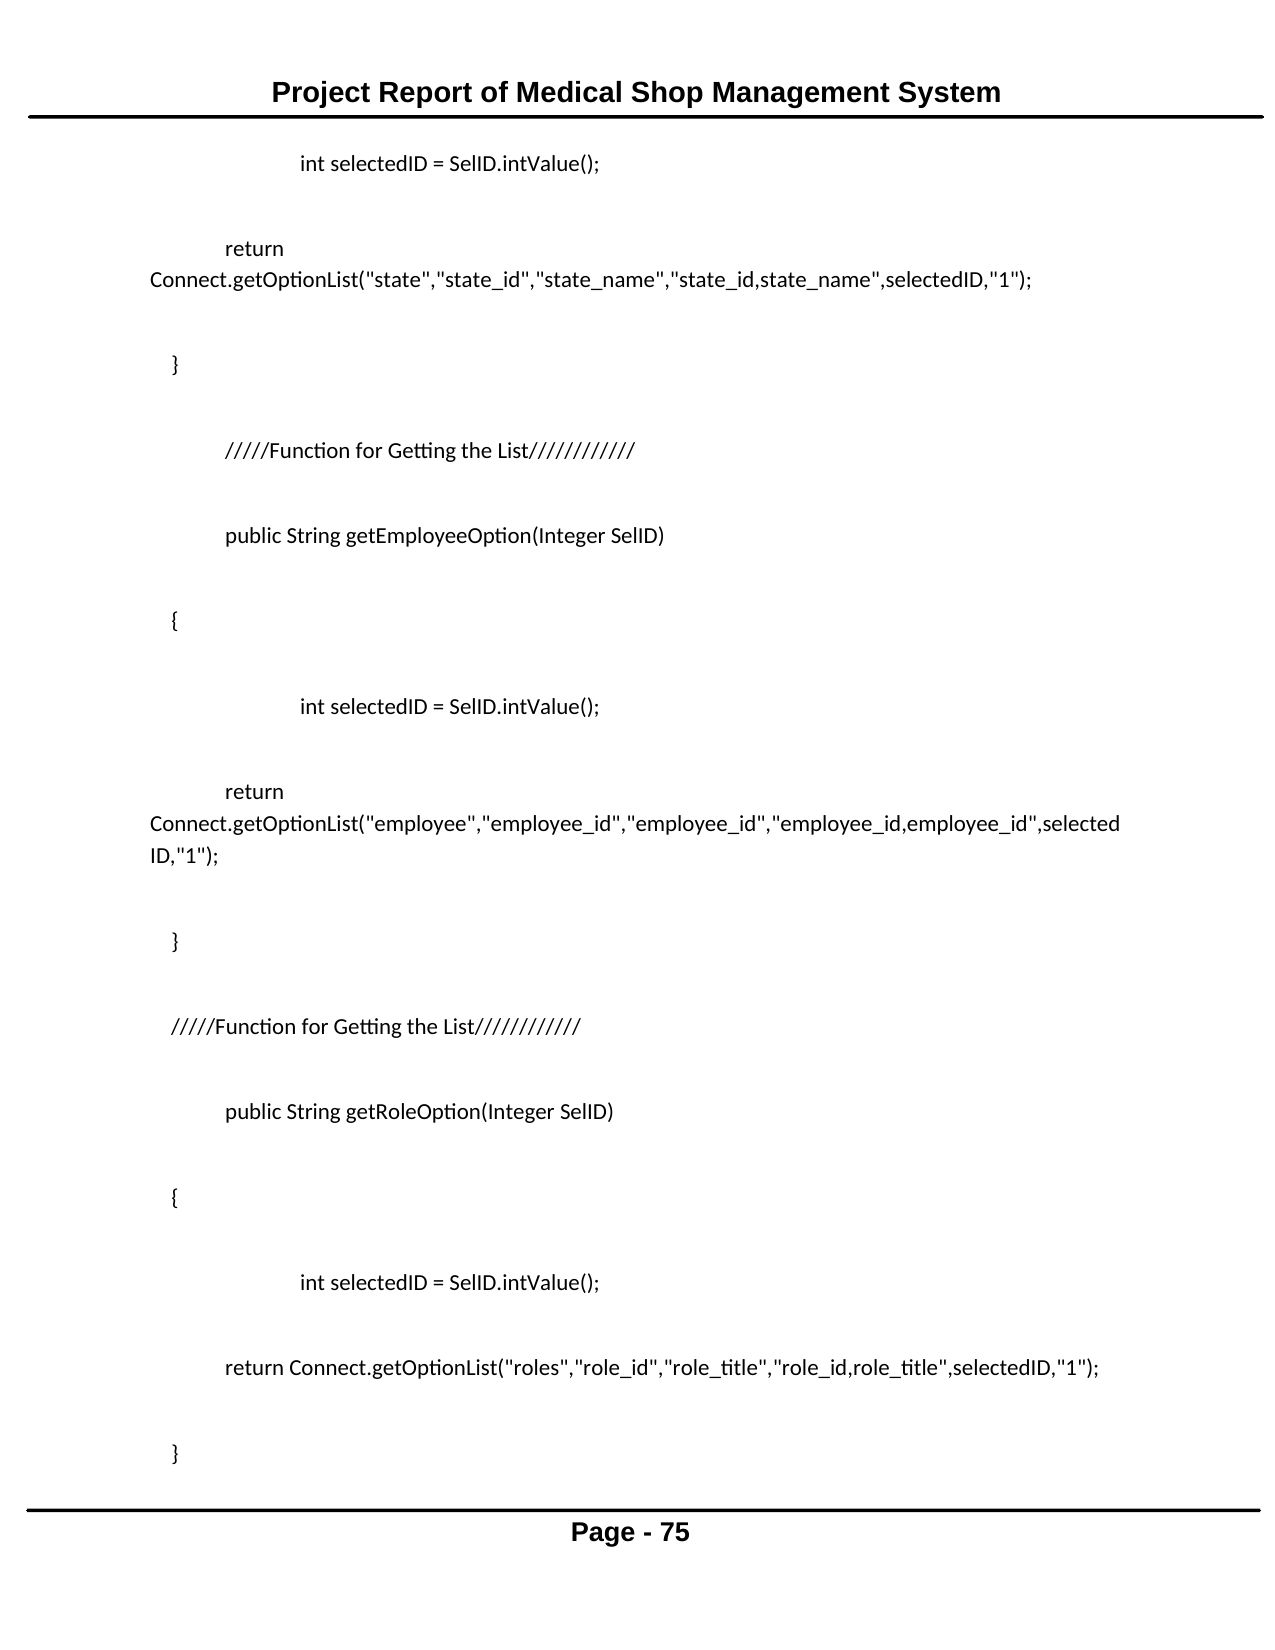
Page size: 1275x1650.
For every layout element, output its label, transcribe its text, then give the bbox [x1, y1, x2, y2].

text /////Function for Getting the List//////////// [171, 1012, 1152, 1040]
text public String getEmployeeOption(Integer SelID) [225, 521, 1152, 549]
text { [171, 1183, 1152, 1211]
text int selectedID = SelID.intValue(); [300, 692, 1152, 720]
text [225, 436, 1152, 464]
text int selectedID = SelID.intValue(); [300, 149, 1152, 177]
text public String getRoleOption(Integer SelID) [225, 1097, 1152, 1126]
text { [171, 607, 1152, 634]
text return Connect.getOptionList("employee","employee_id","employee_id","employee_id,employee_id",selected ID,"1"); [150, 777, 1124, 870]
text return Connect.getOptionList("roles","role_id","role_title","role_id,role_title",selectedID,"1"); [225, 1353, 1152, 1381]
text int selectedID = SelID.intValue(); [300, 1268, 1152, 1296]
text } [171, 1439, 1152, 1467]
text } [171, 351, 1152, 379]
text } [171, 927, 1152, 955]
text return Connect.getOptionList("state","state_id","state_name","state_id,state_name",selectedID,"1"); [150, 234, 1035, 294]
